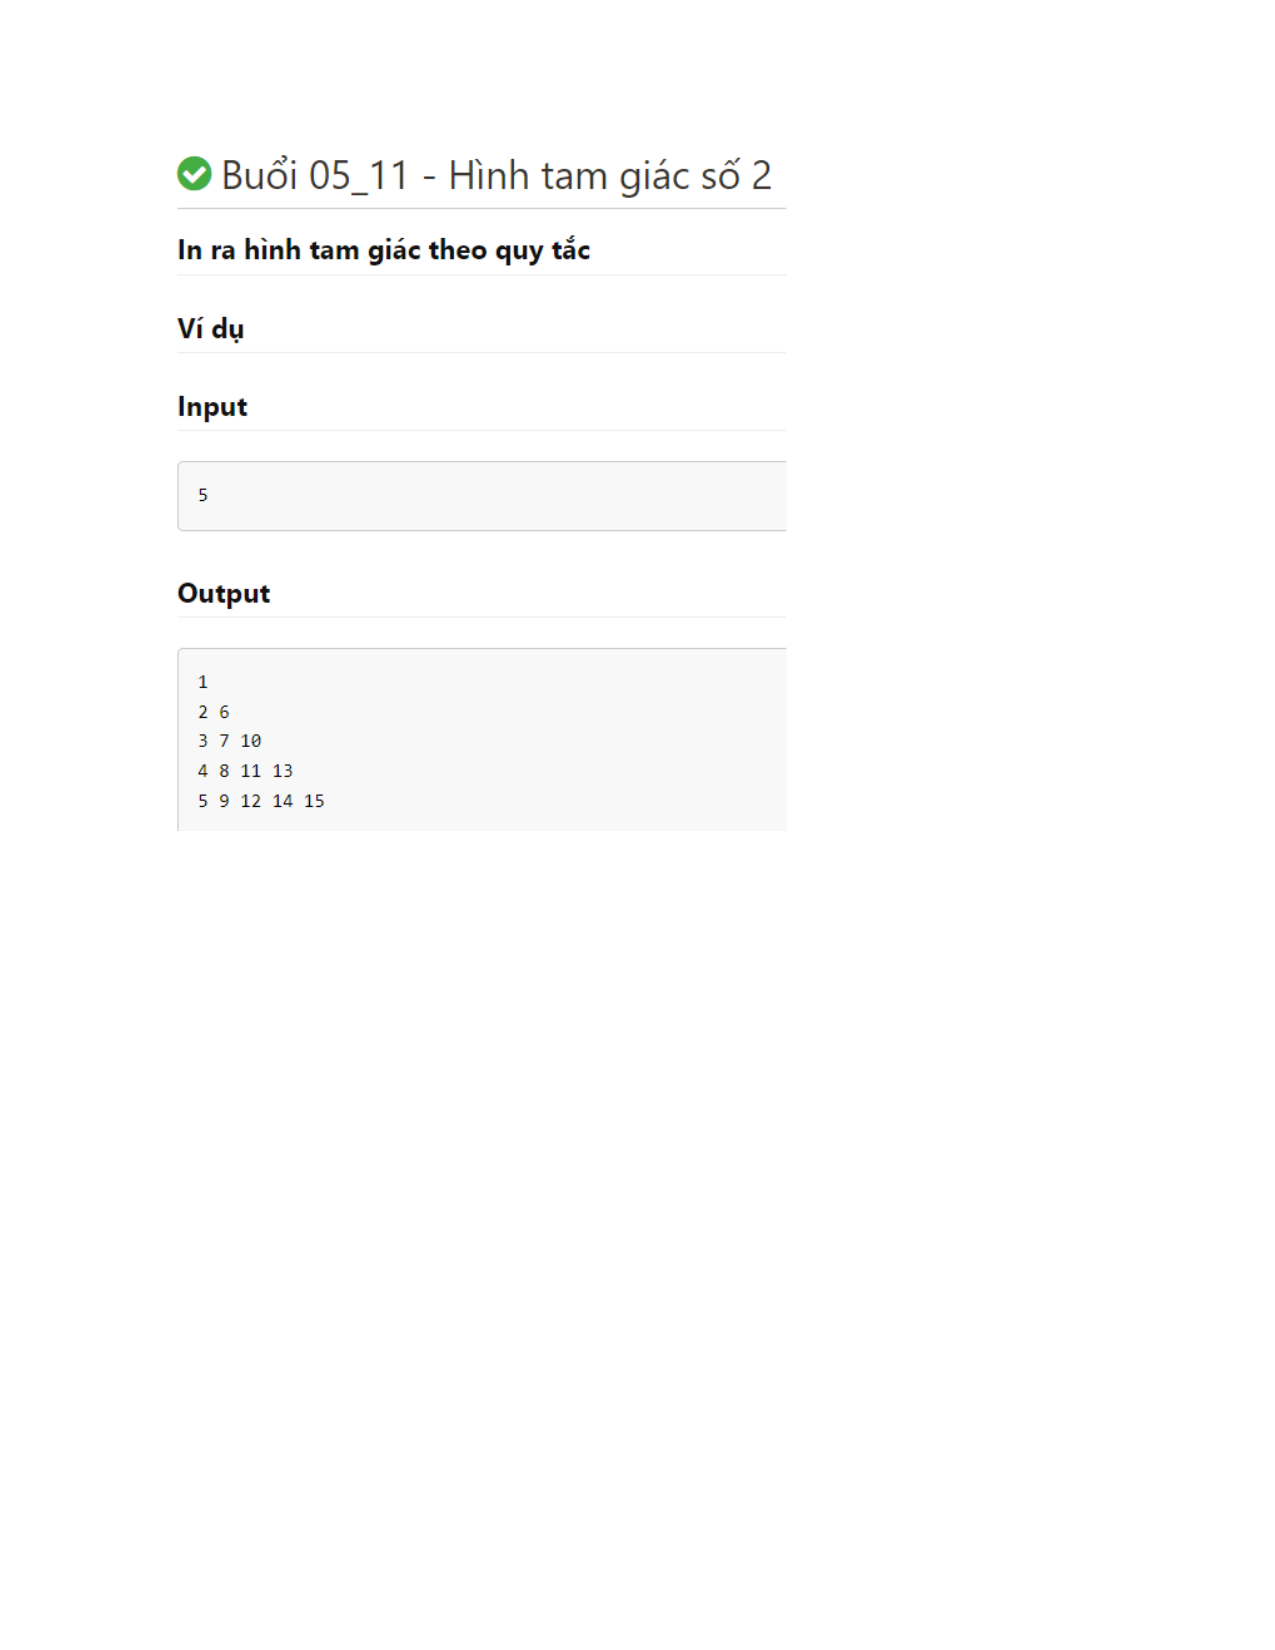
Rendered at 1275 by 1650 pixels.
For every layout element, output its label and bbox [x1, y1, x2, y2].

picture [150, 150, 787, 831]
